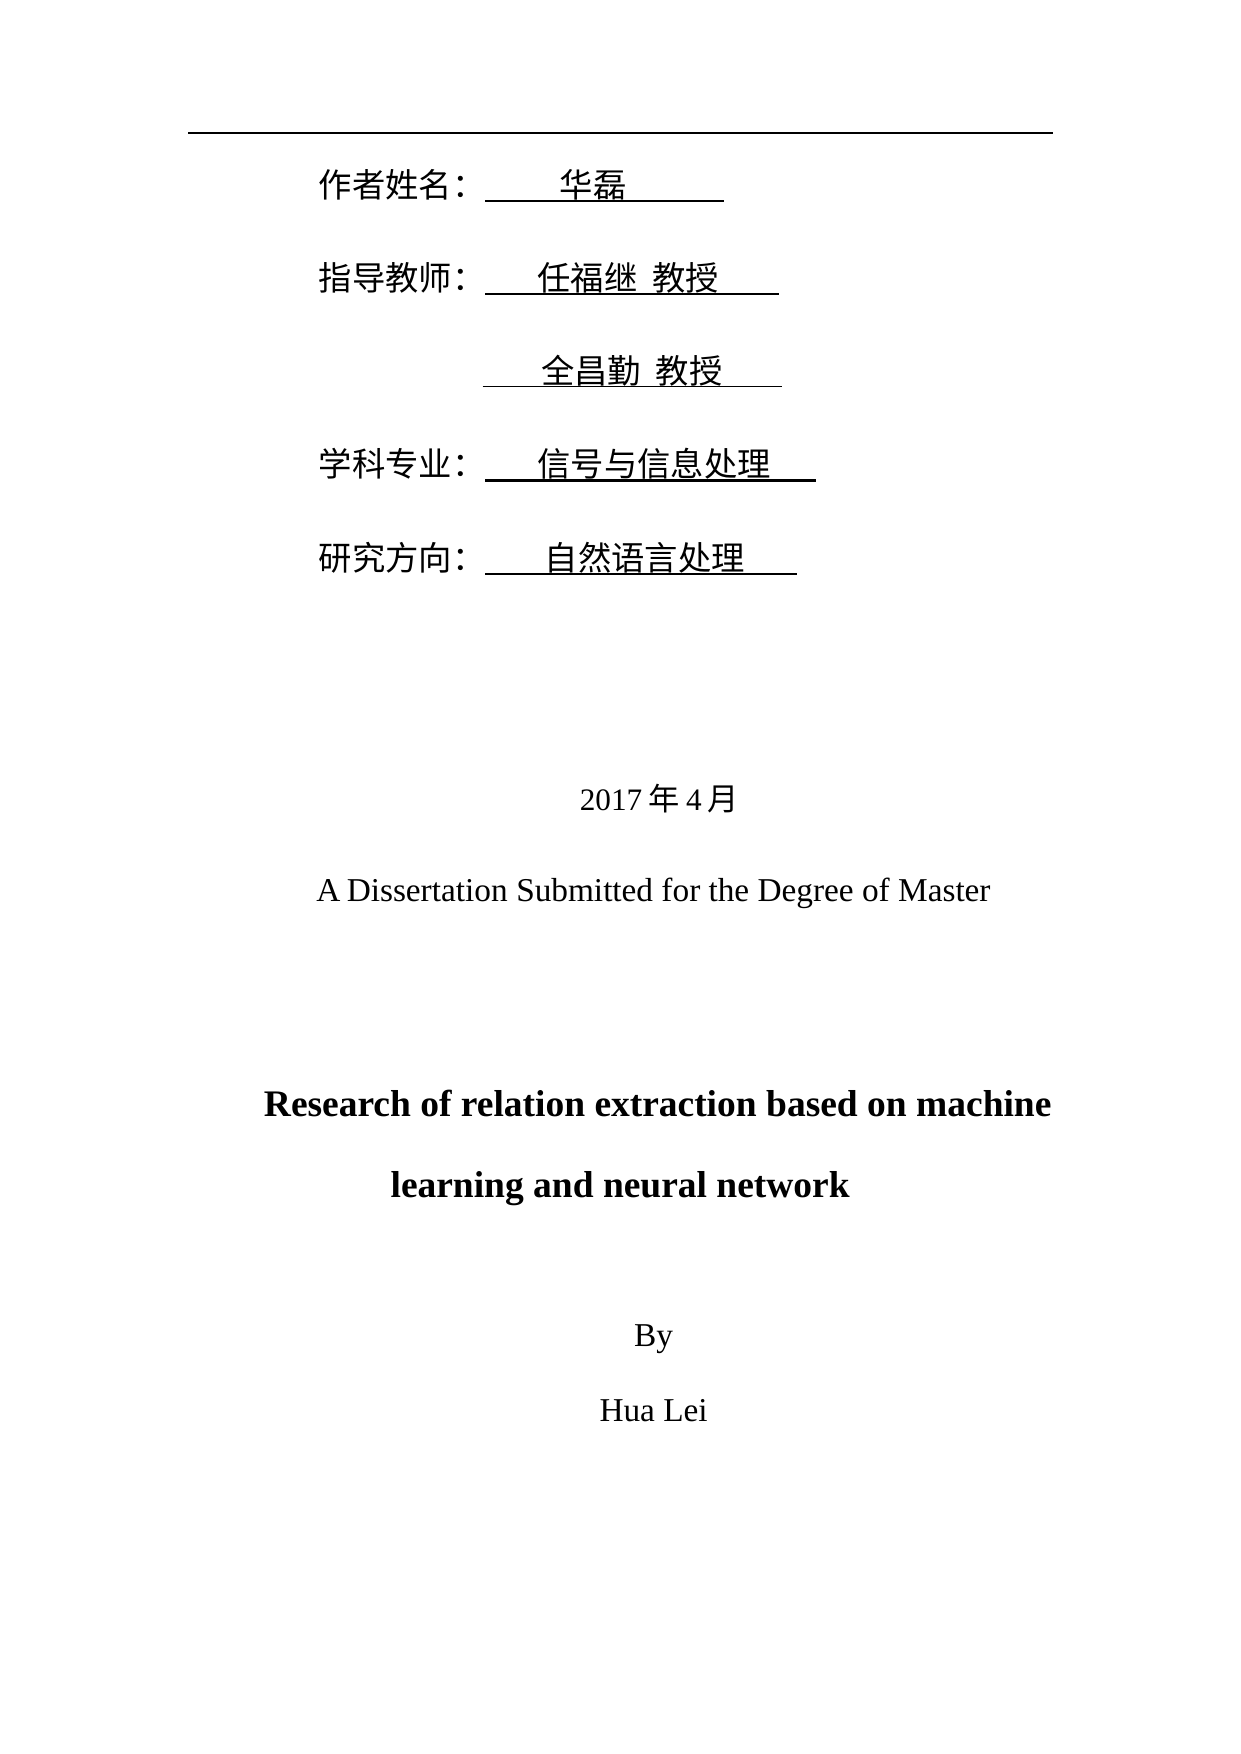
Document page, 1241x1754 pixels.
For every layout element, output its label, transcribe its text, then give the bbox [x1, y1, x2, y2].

text 指导教师： 任福继 教授 [187, 243, 1053, 308]
text 研究方向： 自然语言处理 [187, 523, 1053, 588]
text 2017年4月 [187, 764, 1053, 829]
text Hua Lei [187, 1377, 1053, 1442]
text 作者姓名： 华磊 [187, 150, 1053, 215]
text Research of relation extraction based on machine learning and neural network [187, 1071, 1053, 1217]
text By [187, 1302, 1053, 1367]
text 全昌勤 教授 [187, 336, 1053, 401]
text A Dissertation Submitted for the Degree of Master [187, 857, 1053, 922]
text 学科专业： 信号与信息处理 [187, 430, 1053, 495]
